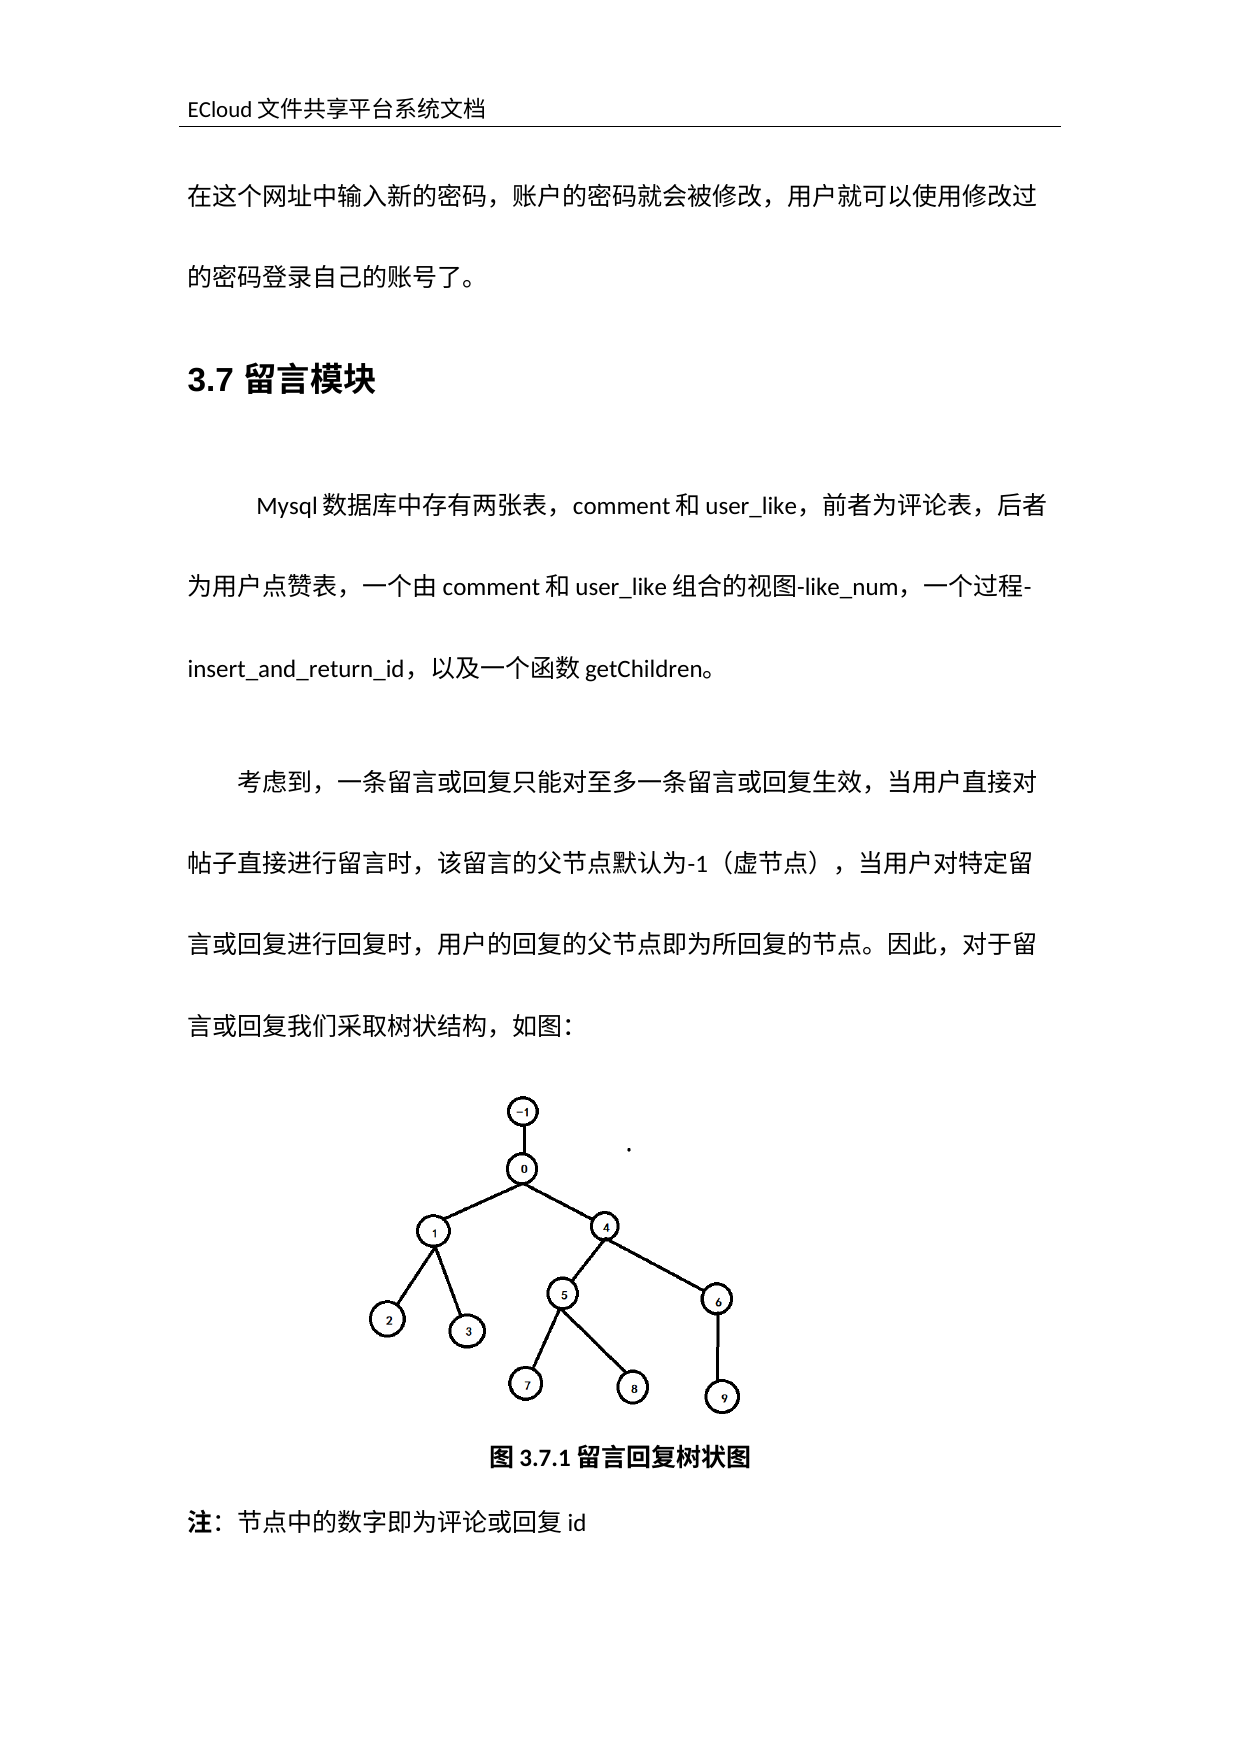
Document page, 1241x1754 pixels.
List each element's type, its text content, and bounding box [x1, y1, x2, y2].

picture [187, 1071, 1053, 1417]
subtitle 3.7 留言模块 [187, 344, 1053, 409]
text 考虑到，一条留言或回复只能对至多一条留言或回复生效，当用户直接对帖子直接进行留言时，该留言的父节点默认为-1（虚节点），当用户对特定留言或回复进行回复时，用户的回复的父节点即为所回复的节点。因此，对于留言或回复我们采取树状结构，如图： [187, 748, 1053, 1057]
text 注：节点中的数字即为评论或回复id [187, 1488, 1053, 1553]
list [187, 162, 1053, 308]
text 图3.7.1 留言回复树状图 [187, 1423, 1053, 1488]
text Mysql数据库中存有两张表，comment和user_like，前者为评论表，后者为用户点赞表，一个由comment和user_like组合的视图-like_num，一个过程-insert_and_return_id，以及一个函数getChildren。 [187, 471, 1053, 699]
